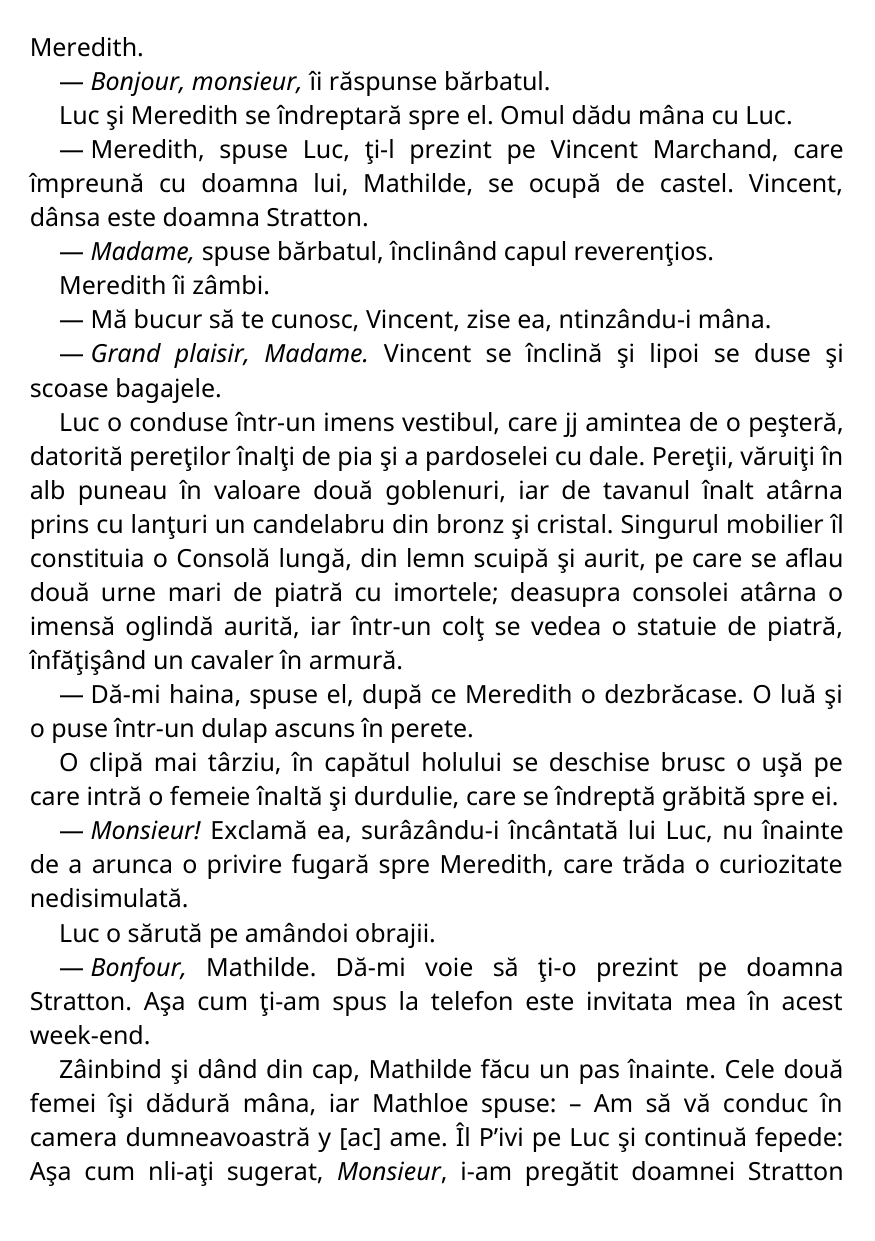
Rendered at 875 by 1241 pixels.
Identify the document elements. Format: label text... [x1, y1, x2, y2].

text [29, 29, 844, 64]
text — Mă bucur să te cunosc, Vincent, zise ea, ntinzându-i mâna. [29, 302, 844, 336]
text — Dă-mi haina, spuse el, după ce Meredith o dezbrăcase. O luă şi o puse într-un dulap ascuns în perete. [29, 677, 844, 745]
text Luc o sărută pe amândoi obrajii. [29, 915, 844, 949]
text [29, 1051, 844, 1188]
text — Monsieur! Exclamă ea, surâzându-i încântată lui Luc, nu înainte de a arunca o privire fugară spre Meredith, care trăda o curiozitate nedisimulată. [29, 813, 844, 915]
text Luc şi Meredith se îndreptară spre el. Omul dădu mâna cu Luc. [29, 98, 844, 132]
text Meredith îi zâmbi. [29, 268, 844, 302]
text — Bonjour, monsieur, îi răspunse bărbatul. [29, 64, 844, 98]
text — Meredith, spuse Luc, ţi-l prezint pe Vincent Marchand, care împreună cu doamna lui, Mathilde, se ocupă de castel. Vincent, dânsa este doamna Stratton. [29, 132, 844, 234]
text — Bonfour, Mathilde. Dă-mi voie să ţi-o prezint pe doamna Stratton. Aşa cum ţi-am spus la telefon este invitata mea în acest week-end. [29, 949, 844, 1051]
text — Madame, spuse bărbatul, înclinând capul reverenţios. [29, 234, 844, 268]
text O clipă mai târziu, în capătul holului se deschise brusc o uşă pe care intră o femeie înaltă şi durdulie, care se îndreptă grăbită spre ei. [29, 745, 844, 813]
text Luc o conduse într-un imens vestibul, care jj amintea de o peşteră, datorită pereţilor înalţi de pia şi a pardoselei cu dale. Pereţii, văruiţi în alb puneau în valoare două goblenuri, iar de tavanul înalt atârna prins cu lanţuri un candelabru din bronz şi cristal. Singurul mobilier îl constituia o Consolă lungă, din lemn scuipă şi aurit, pe care se aflau două urne mari de piatră cu imortele; deasupra consolei atârna o imensă oglindă aurită, iar într-un colţ se vedea o statuie de piatră, înfăţişând un cavaler în armură. [29, 404, 844, 677]
text — Grand plaisir, Madame. Vincent se înclină şi lipoi se duse şi scoase bagajele. [29, 336, 844, 404]
